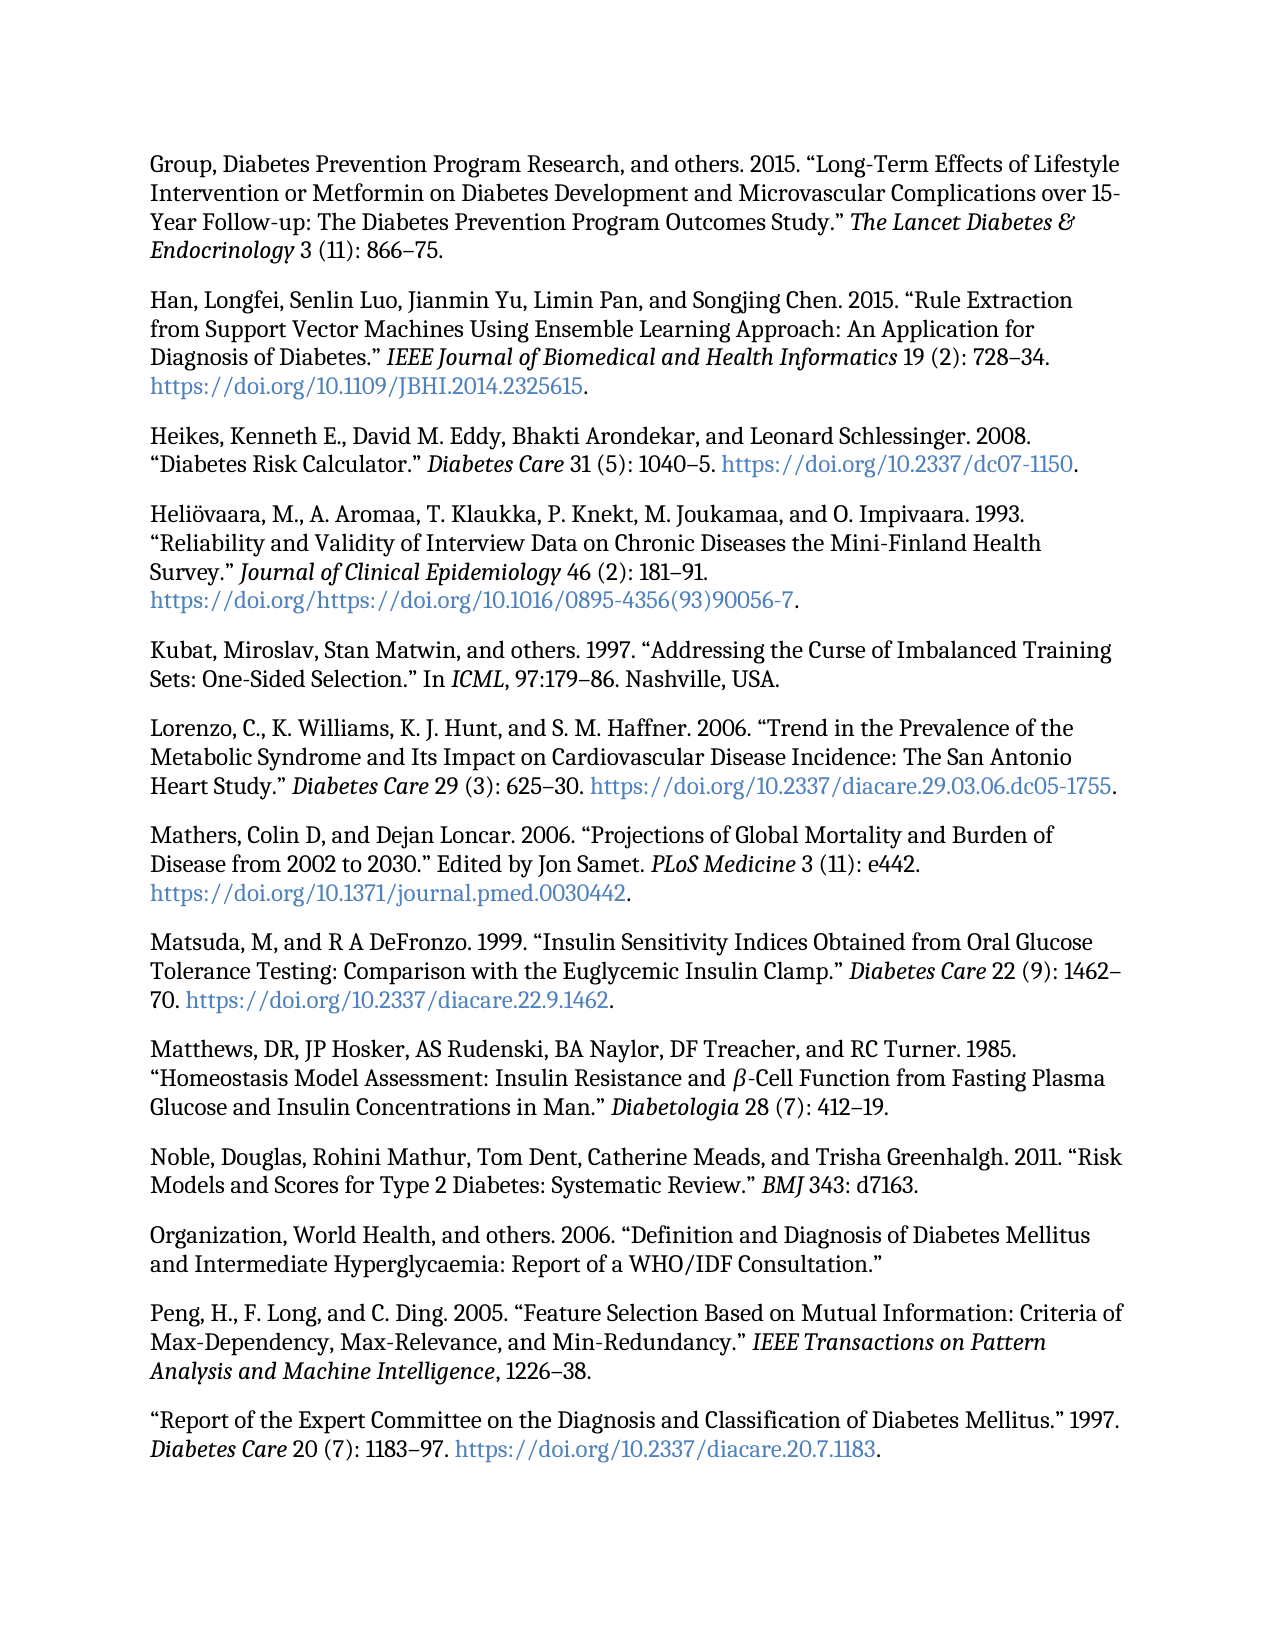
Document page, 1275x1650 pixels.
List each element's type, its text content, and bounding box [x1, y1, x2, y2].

text Mathers, Colin D, and Dejan Loncar. 2006. “Projections of Global Mortality and Burden of Disease from 2002 to 2030.” Edited by Jon Samet. PLoS Medicine 3 (11): e442. https://doi.org/10.1371/journal.pmed.0030442. [150, 821, 1125, 907]
text Han, Longfei, Senlin Luo, Jianmin Yu, Limin Pan, and Songjing Chen. 2015. “Rule Extraction from Support Vector Machines Using Ensemble Learning Approach: An Application for Diagnosis of Diabetes.” IEEE Journal of Biomedical and Health Informatics 19 (2): 728–34. https://doi.org/10.1109/JBHI.2014.2325615. [150, 286, 1125, 401]
text Lorenzo, C., K. Williams, K. J. Hunt, and S. M. Haffner. 2006. “Trend in the Prevalence of the Metabolic Syndrome and Its Impact on Cardiovascular Disease Incidence: The San Antonio Heart Study.” Diabetes Care 29 (3): 625–30. https://doi.org/10.2337/diacare.29.03.06.dc05-1755. [150, 714, 1125, 800]
text Group, Diabetes Prevention Program Research, and others. 2015. “Long-Term Effects of Lifestyle Intervention or Metformin on Diabetes Development and Microvascular Complications over 15-Year Follow-up: The Diabetes Prevention Program Outcomes Study.” The Lancet Diabetes & Endocrinology 3 (11): 866–75. [150, 150, 1125, 265]
text Peng, H., F. Long, and C. Ding. 2005. “Feature Selection Based on Mutual Information: Criteria of Max-Dependency, Max-Relevance, and Min-Redundancy.” IEEE Transactions on Pattern Analysis and Machine Intelligence, 1226–38. [150, 1299, 1125, 1385]
text Organization, World Health, and others. 2006. “Definition and Diagnosis of Diabetes Mellitus and Intermediate Hyperglycaemia: Report of a WHO/IDF Consultation.” [150, 1221, 1125, 1278]
text Heikes, Kenneth E., David M. Eddy, Bhakti Arondekar, and Leonard Schlessinger. 2008. “Diabetes Risk Calculator.” Diabetes Care 31 (5): 1040–5. https://doi.org/10.2337/dc07-1150. [150, 422, 1125, 479]
text Matsuda, M, and R A DeFronzo. 1999. “Insulin Sensitivity Indices Obtained from Oral Glucose Tolerance Testing: Comparison with the Euglycemic Insulin Clamp.” Diabetes Care 22 (9): 1462–70. https://doi.org/10.2337/diacare.22.9.1462. [150, 928, 1125, 1014]
text Kubat, Miroslav, Stan Matwin, and others. 1997. “Addressing the Curse of Imbalanced Training Sets: One-Sided Selection.” In ICML, 97:179–86. Nashville, USA. [150, 636, 1125, 693]
text “Report of the Expert Committee on the Diagnosis and Classification of Diabetes Mellitus.” 1997. Diabetes Care 20 (7): 1183–97. https://doi.org/10.2337/diacare.20.7.1183. [150, 1406, 1125, 1464]
text Matthews, DR, JP Hosker, AS Rudenski, BA Naylor, DF Treacher, and RC Turner. 1985. “Homeostasis Model Assessment: Insulin Resistance and -Cell Function from Fasting Plasma Glucose and Insulin Concentrations in Man.” Diabetologia 28 (7): 412–19. [150, 1035, 1125, 1122]
text Noble, Douglas, Rohini Mathur, Tom Dent, Catherine Meads, and Trisha Greenhalgh. 2011. “Risk Models and Scores for Type 2 Diabetes: Systematic Review.” BMJ 343: d7163. [150, 1142, 1125, 1200]
text Heliövaara, M., A. Aromaa, T. Klaukka, P. Knekt, M. Joukamaa, and O. Impivaara. 1993. “Reliability and Validity of Interview Data on Chronic Diseases the Mini-Finland Health Survey.” Journal of Clinical Epidemiology 46 (2): 181–91. https://doi.org/https://doi.org/10.1016/0895-4356(93)90056-7. [150, 500, 1125, 615]
